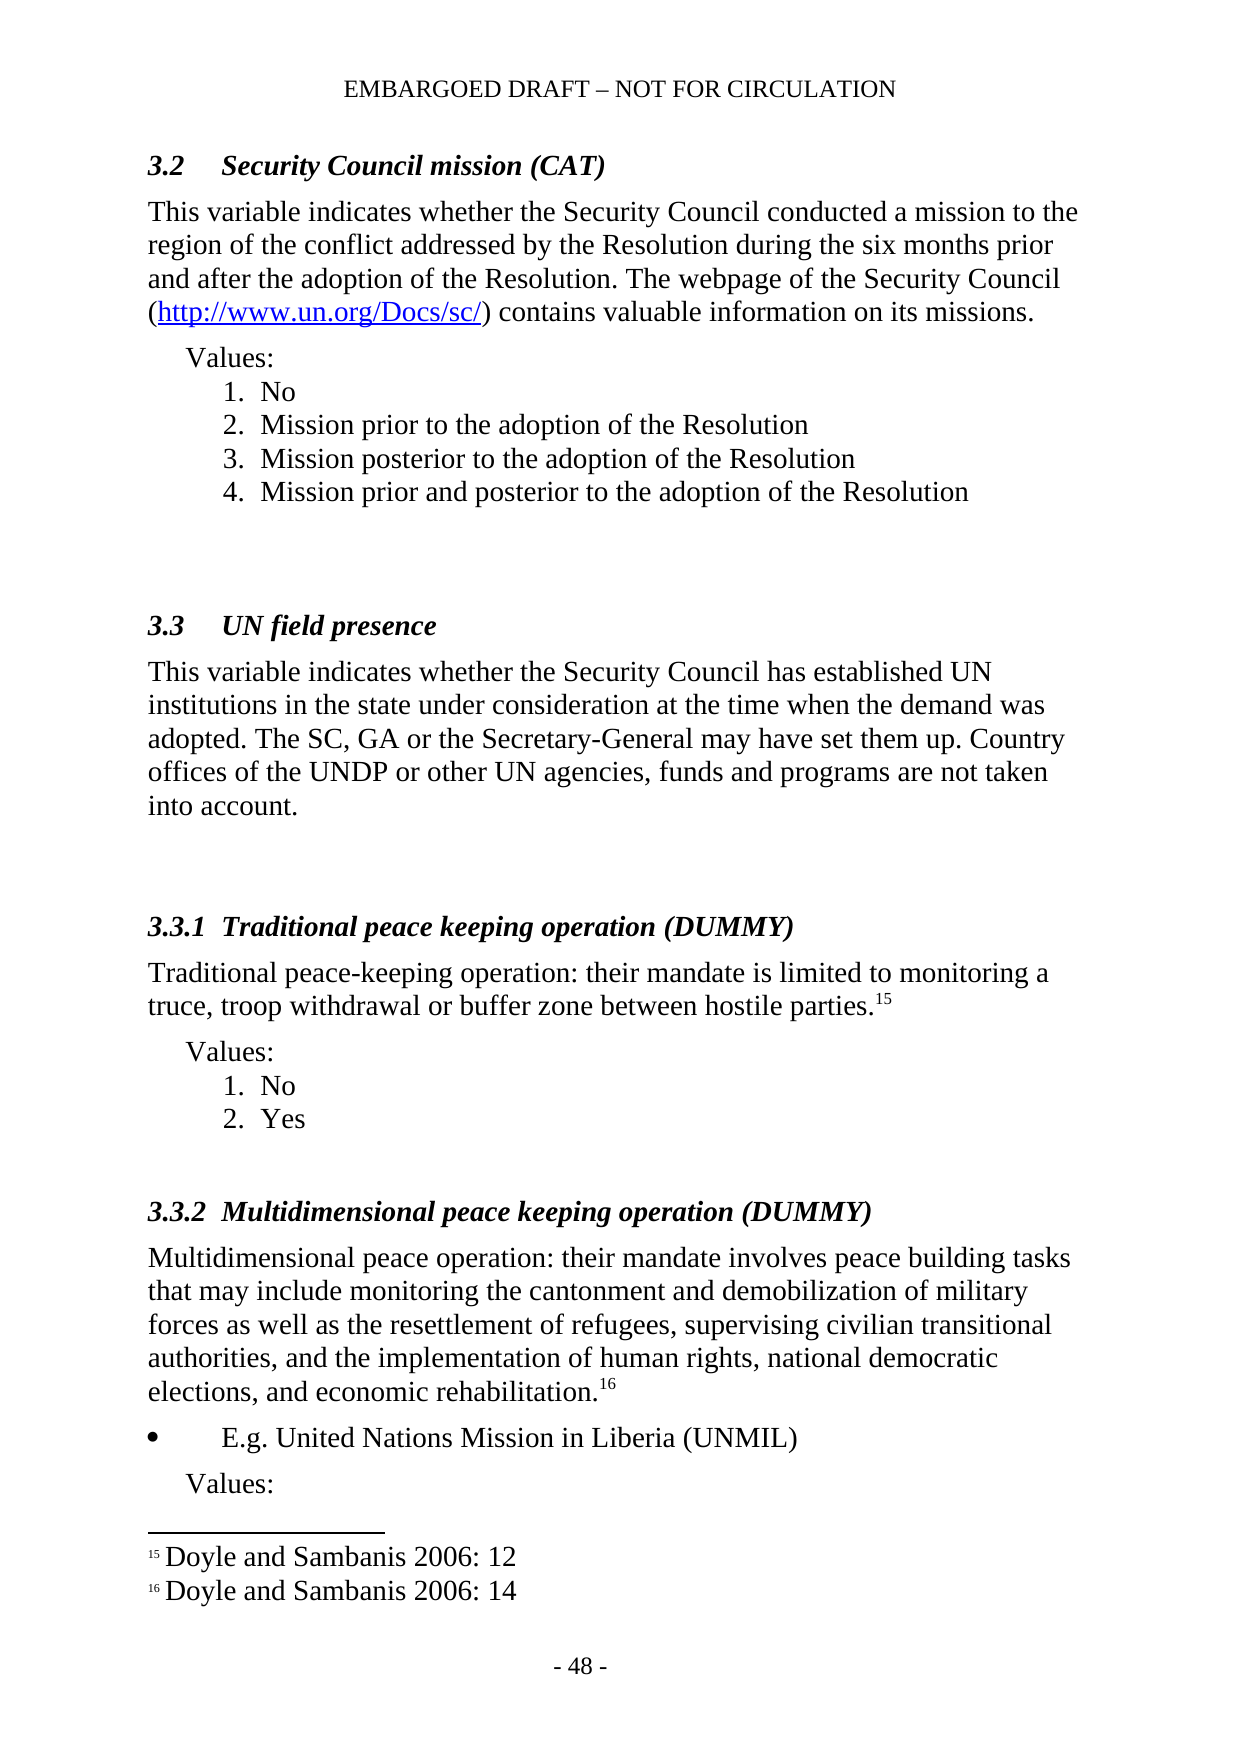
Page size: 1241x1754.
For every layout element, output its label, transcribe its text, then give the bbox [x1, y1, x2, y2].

list E.g. United Nations Mission in Liberia (UNMIL) [148, 1420, 1093, 1453]
text Traditional peace-keeping operation: their mandate is limited to monitoring a truce, troop withdrawal or buffer zone between hostile parties. [148, 955, 1093, 1022]
list Yes [223, 1102, 1093, 1135]
subtitle 3.2 Security Council mission (CAT) [148, 148, 1093, 181]
text This variable indicates whether the Security Council has established UN institutions in the state under consideration at the time when the demand was adopted. The SC, GA or the Secretary-General may have set them up. Country offices of the UNDP or other UN agencies, funds and programs are not taken into account. [148, 654, 1093, 822]
subtitle 3.3.1 Traditional peace keeping operation (DUMMY) [148, 909, 1093, 942]
text This variable indicates whether the Security Council conducted a mission to the region of the conflict addressed by the Resolution during the six months prior and after the adoption of the Resolution. The webpage of the Security Council (http://www.un.org/Docs/sc/) contains valuable information on its missions. [148, 194, 1093, 328]
subtitle 3.3 UN field presence [148, 608, 1093, 641]
text Values: [185, 1034, 1093, 1068]
list Mission posterior to the adoption of the Resolution [223, 441, 1093, 474]
list Mission prior to the adoption of the Resolution [223, 407, 1093, 441]
list No [223, 1068, 1093, 1102]
text Multidimensional peace operation: their mandate involves peace building tasks that may include monitoring the cantonment and demobilization of military forces as well as the resettlement of refugees, supervising civilian transitional authorities, and the implementation of human rights, national democratic elections, and economic rehabilitation. [148, 1240, 1093, 1407]
text Values: [185, 1466, 1093, 1499]
list Mission prior and posterior to the adoption of the Resolution [223, 474, 1093, 508]
text Values: [185, 340, 1093, 374]
list No [223, 374, 1093, 407]
subtitle 3.3.2 Multidimensional peace keeping operation (DUMMY) [148, 1194, 1093, 1227]
